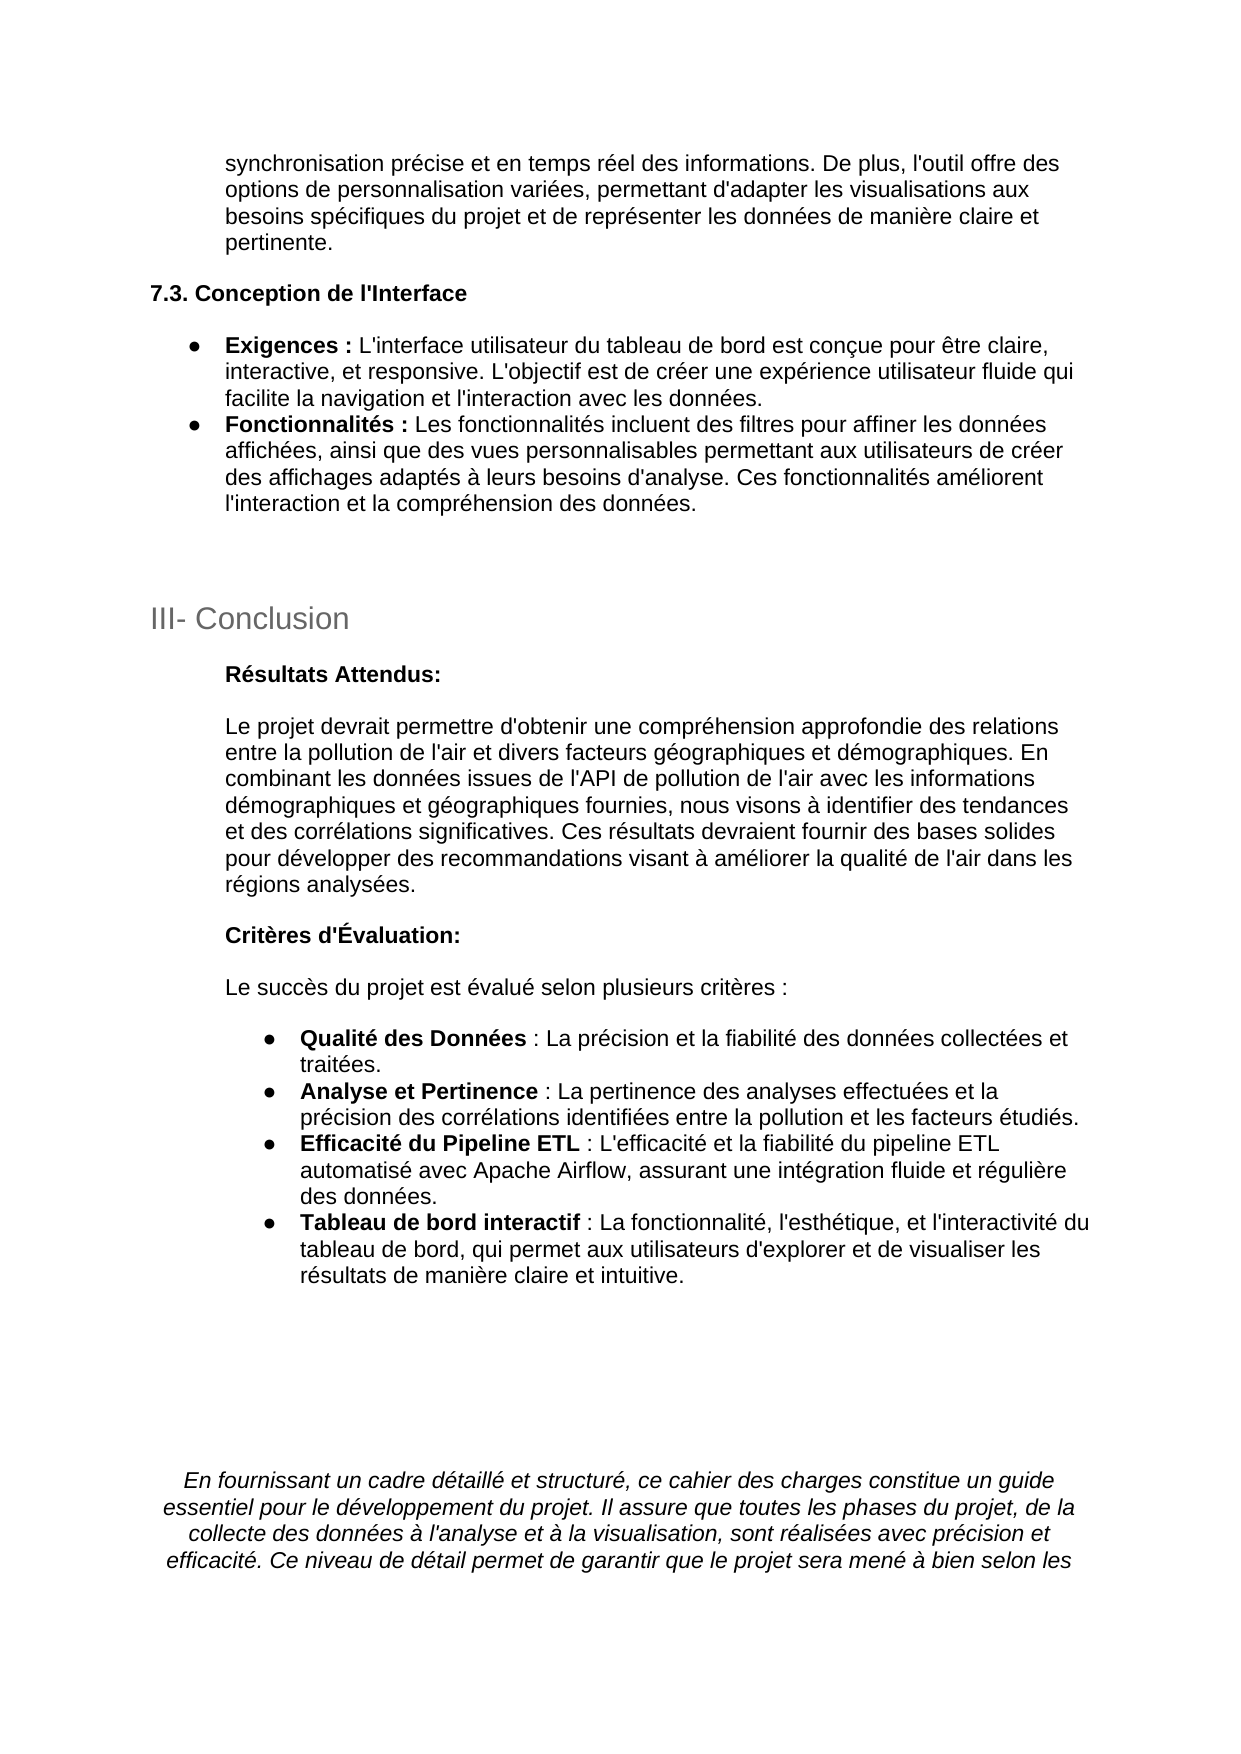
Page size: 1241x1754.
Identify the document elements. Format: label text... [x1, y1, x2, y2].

list Analyse et Pertinence : La pertinence des analyses effectuées et la précision des corrélations identifiées entre la pollution et les facteurs étudiés. [262, 1078, 1090, 1130]
text Résultats Attendus: [225, 661, 1090, 688]
text 7.3. Conception de l'Interface [150, 280, 1090, 307]
text Critères d'Évaluation: [225, 922, 1090, 948]
list Exigences : L'interface utilisateur du tableau de bord est conçue pour être claire, interactive, et responsive. L'objectif est de créer une expérience utilisateur fluide qui facilite la navigation et l'interaction avec les données. [187, 332, 1090, 411]
list Fonctionnalités : Les fonctionnalités incluent des filtres pour affiner les données affichées, ainsi que des vues personnalisables permettant aux utilisateurs de créer des affichages adaptés à leurs besoins d'analyse. Ces fonctionnalités améliorent l'interaction et la compréhension des données. [187, 411, 1090, 516]
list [187, 150, 1090, 255]
text Le succès du projet est évalué selon plusieurs critères : [225, 973, 1090, 1000]
subtitle III- Conclusion [150, 600, 1090, 636]
list Qualité des Données : La précision et la fiabilité des données collectées et traitées. [262, 1025, 1090, 1078]
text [150, 1467, 1090, 1573]
text Le projet devrait permettre d'obtenir une compréhension approfondie des relations entre la pollution de l'air et divers facteurs géographiques et démographiques. En combinant les données issues de l'API de pollution de l'air avec les informations démographiques et géographiques fournies, nous visons à identifier des tendances et des corrélations significatives. Ces résultats devraient fournir des bases solides pour développer des recommandations visant à améliorer la qualité de l'air dans les régions analysées. [225, 713, 1090, 897]
list Efficacité du Pipeline ETL : L'efficacité et la fiabilité du pipeline ETL automatisé avec Apache Airflow, assurant une intégration fluide et régulière des données. [262, 1130, 1090, 1209]
list Tableau de bord interactif : La fonctionnalité, l'esthétique, et l'interactivité du tableau de bord, qui permet aux utilisateurs d'explorer et de visualiser les résultats de manière claire et intuitive. [262, 1209, 1090, 1288]
